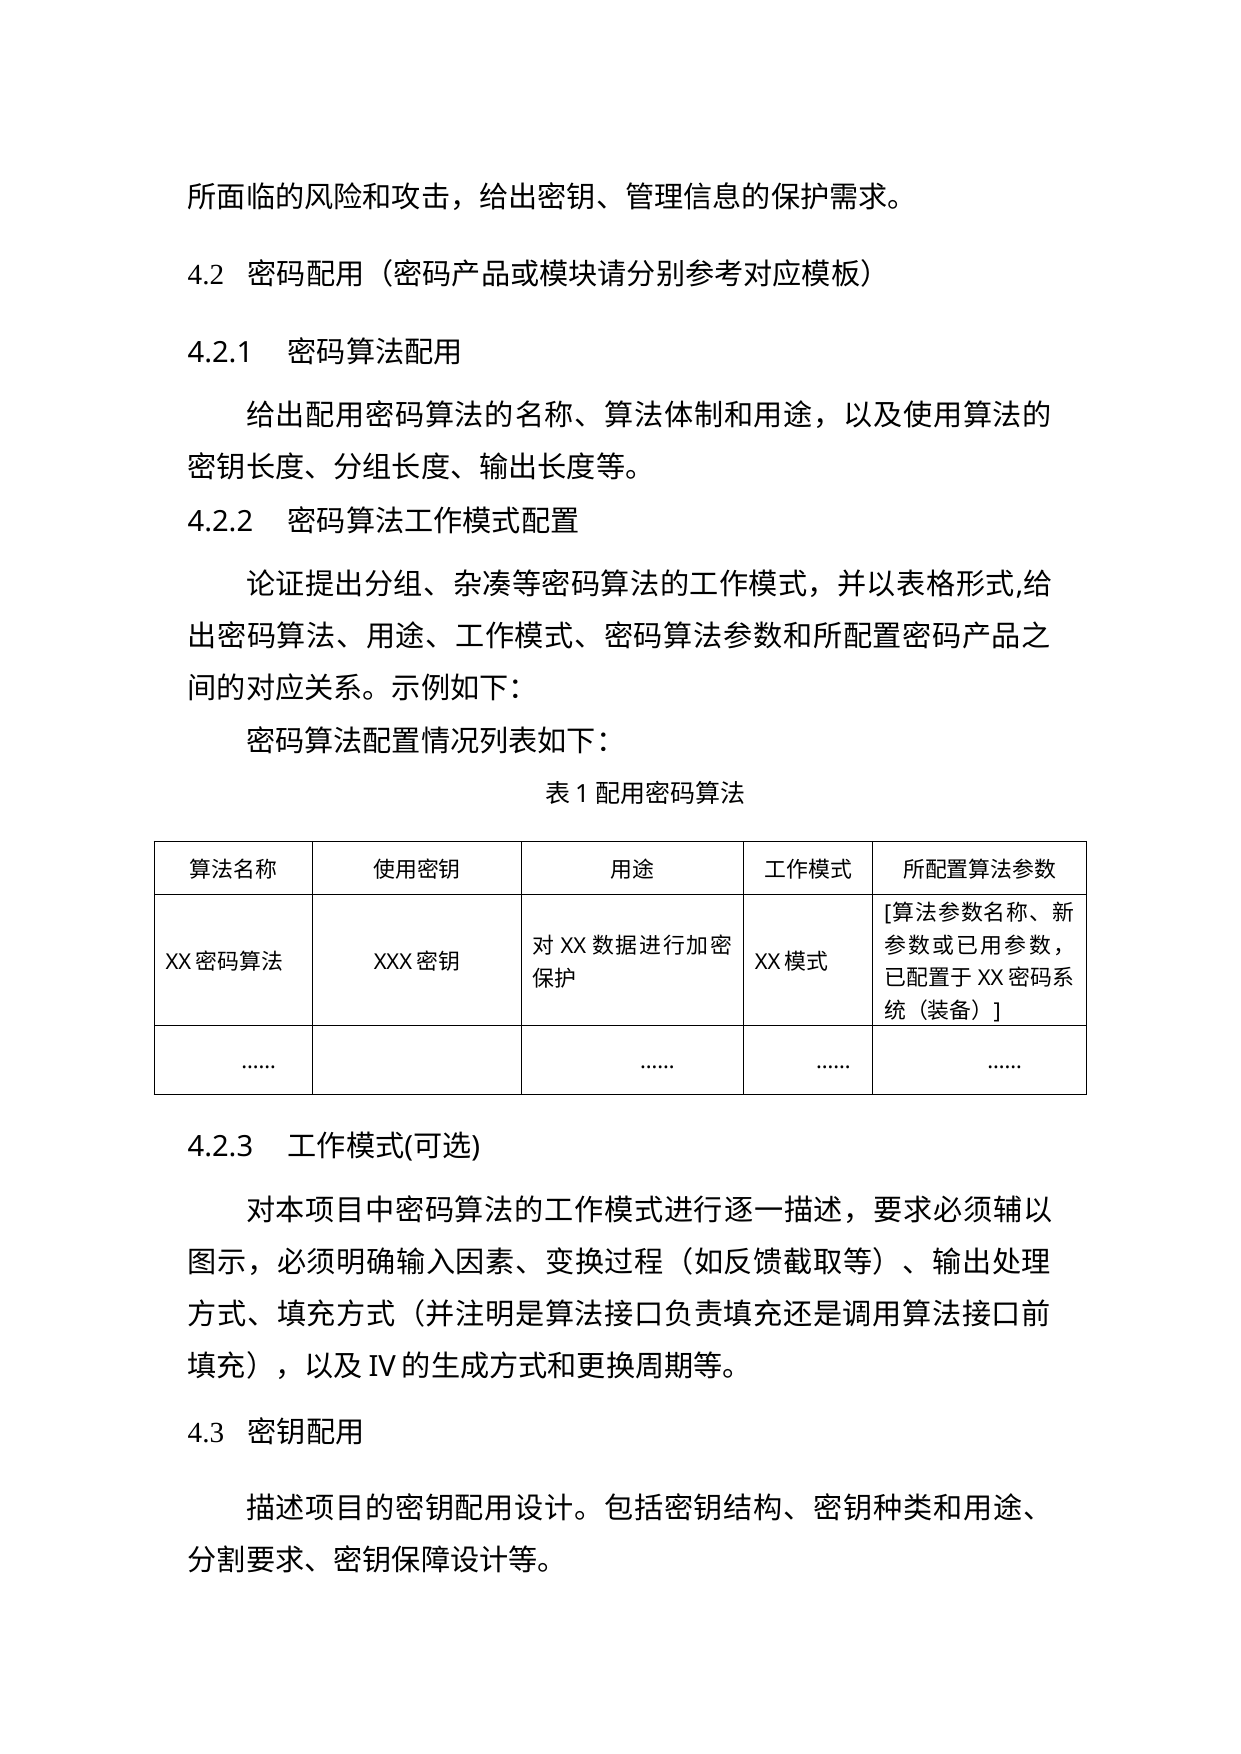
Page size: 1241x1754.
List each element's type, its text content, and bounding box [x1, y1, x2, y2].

text 对本项目中密码算法的工作模式进行逐一描述，要求必须辅以图示，必须明确输入因素、变换过程（如反馈截取等）、输出处理方式、填充方式（并注明是算法接口负责填充还是调用算法接口前填充），以及IV的生成方式和更换周期等。 [187, 1176, 1053, 1384]
text 密码算法配置情况列表如下： [187, 707, 1053, 759]
text 表1 配用密码算法 [187, 759, 1053, 824]
table_cell XX模式 [744, 895, 872, 1025]
table_header 所配置算法参数 [873, 842, 1086, 894]
table_header 工作模式 [744, 842, 872, 894]
text 论证提出分组、杂凑等密码算法的工作模式，并以表格形式,给出密码算法、用途、工作模式、密码算法参数和所配置密码产品之间的对应关系。示例如下： [187, 551, 1053, 707]
table_cell XX密码算法 [155, 895, 312, 1025]
subtitle 密码配用（密码产品或模块请分别参考对应模板） [187, 239, 1053, 304]
table_cell [算法参数名称、新参数或已用参数，已配置于XX密码系统（装备）] [873, 895, 1086, 1025]
subtitle 工作模式(可选) [187, 1111, 1053, 1176]
table_cell XXX密钥 [313, 895, 521, 1025]
text 描述项目的密钥配用设计。包括密钥结构、密钥种类和用途、分割要求、密钥保障设计等。 [187, 1474, 1053, 1579]
table_cell …… [522, 1026, 743, 1094]
table_cell …… [155, 1026, 312, 1094]
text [187, 162, 1053, 227]
table_cell …… [873, 1026, 1086, 1094]
subtitle 密钥配用 [187, 1397, 1053, 1462]
text 给出配用密码算法的名称、算法体制和用途，以及使用算法的密钥长度、分组长度、输出长度等。 [187, 382, 1053, 486]
subtitle 密码算法工作模式配置 [187, 486, 1053, 551]
table_header 用途 [522, 842, 743, 894]
table_header 使用密钥 [313, 842, 521, 894]
subtitle 密码算法配用 [187, 317, 1053, 382]
table_header 算法名称 [155, 842, 312, 894]
table_cell …… [744, 1026, 872, 1094]
table_cell 对XX数据进行加密保护 [522, 895, 743, 1025]
table_cell [313, 1026, 521, 1094]
